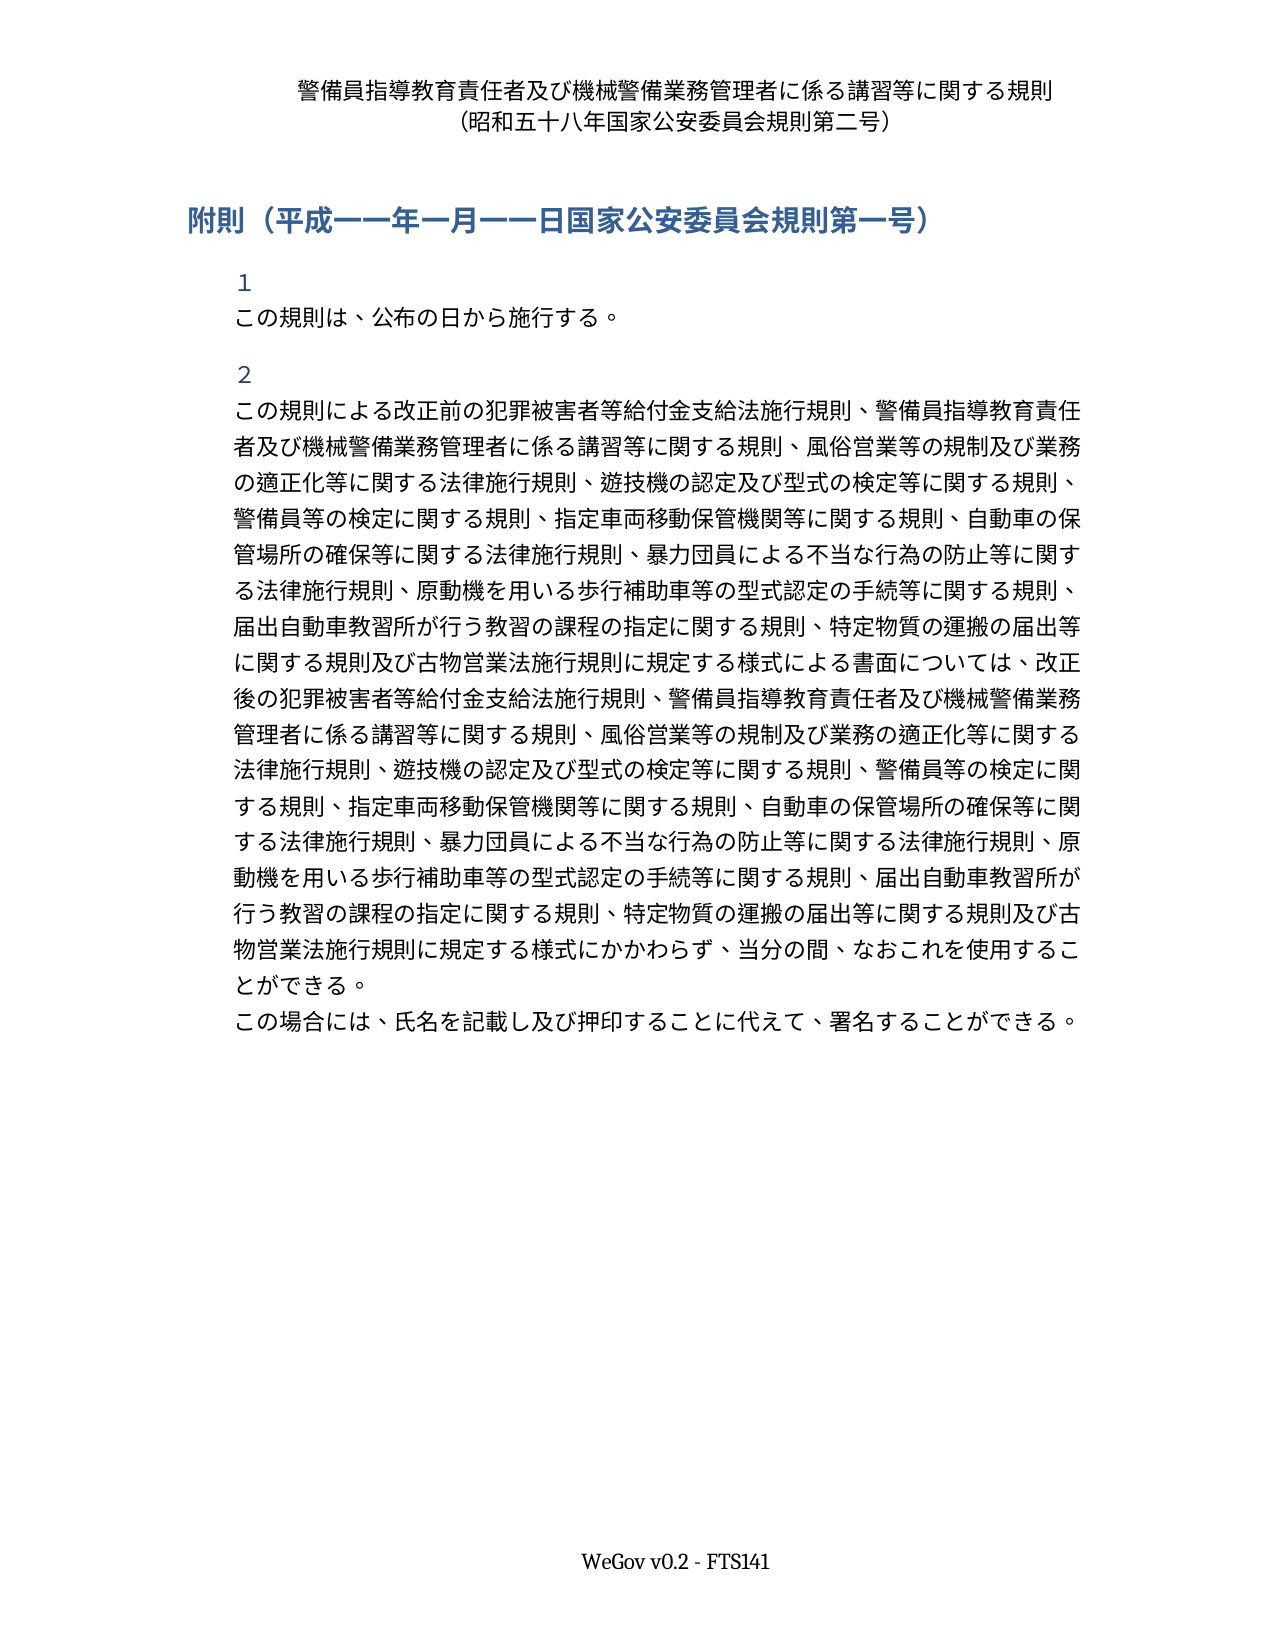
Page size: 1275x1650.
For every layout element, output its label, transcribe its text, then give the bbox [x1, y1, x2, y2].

text この規則は、公布の日から施行する。 [233, 302, 1087, 334]
subtitle 附則（平成一一年一月一一日国家公安委員会規則第一号） [187, 200, 1087, 240]
subtitle ２ [233, 359, 1087, 390]
subtitle １ [233, 266, 1087, 298]
text この規則による改正前の犯罪被害者等給付金支給法施行規則、警備員指導教育責任者及び機械警備業務管理者に係る講習等に関する規則、風俗営業等の規制及び業務の適正化等に関する法律施行規則、遊技機の認定及び型式の検定等に関する規則、警備員等の検定に関する規則、指定車両移動保管機関等に関する規則、自動車の保管場所の確保等に関する法律施行規則、暴力団員による不当な行為の防止等に関する法律施行規則、原動機を用いる歩行補助車等の型式認定の手続等に関する規則、届出自動車教習所が行う教習の課程の指定に関する規則、特定物質の運搬の届出等に関する規則及び古物営業法施行規則に規定する様式による書面については、改正後の犯罪被害者等給付金支給法施行規則、警備員指導教育責任者及び機械警備業務管理者に係る講習等に関する規則、風俗営業等の規制及び業務の適正化等に関する法律施行規則、遊技機の認定及び型式の検定等に関する規則、警備員等の検定に関する規則、指定車両移動保管機関等に関する規則、自動車の保管場所の確保等に関する法律施行規則、暴力団員による不当な行為の防止等に関する法律施行規則、原動機を用いる歩行補助車等の型式認定の手続等に関する規則、届出自動車教習所が行う教習の課程の指定に関する規則、特定物質の運搬の届出等に関する規則及び古物営業法施行規則に規定する様式にかかわらず、当分の間、なおこれを使用することができる。 この場合には、氏名を記載し及び押印することに代えて、署名することができる。 [233, 395, 1087, 1037]
